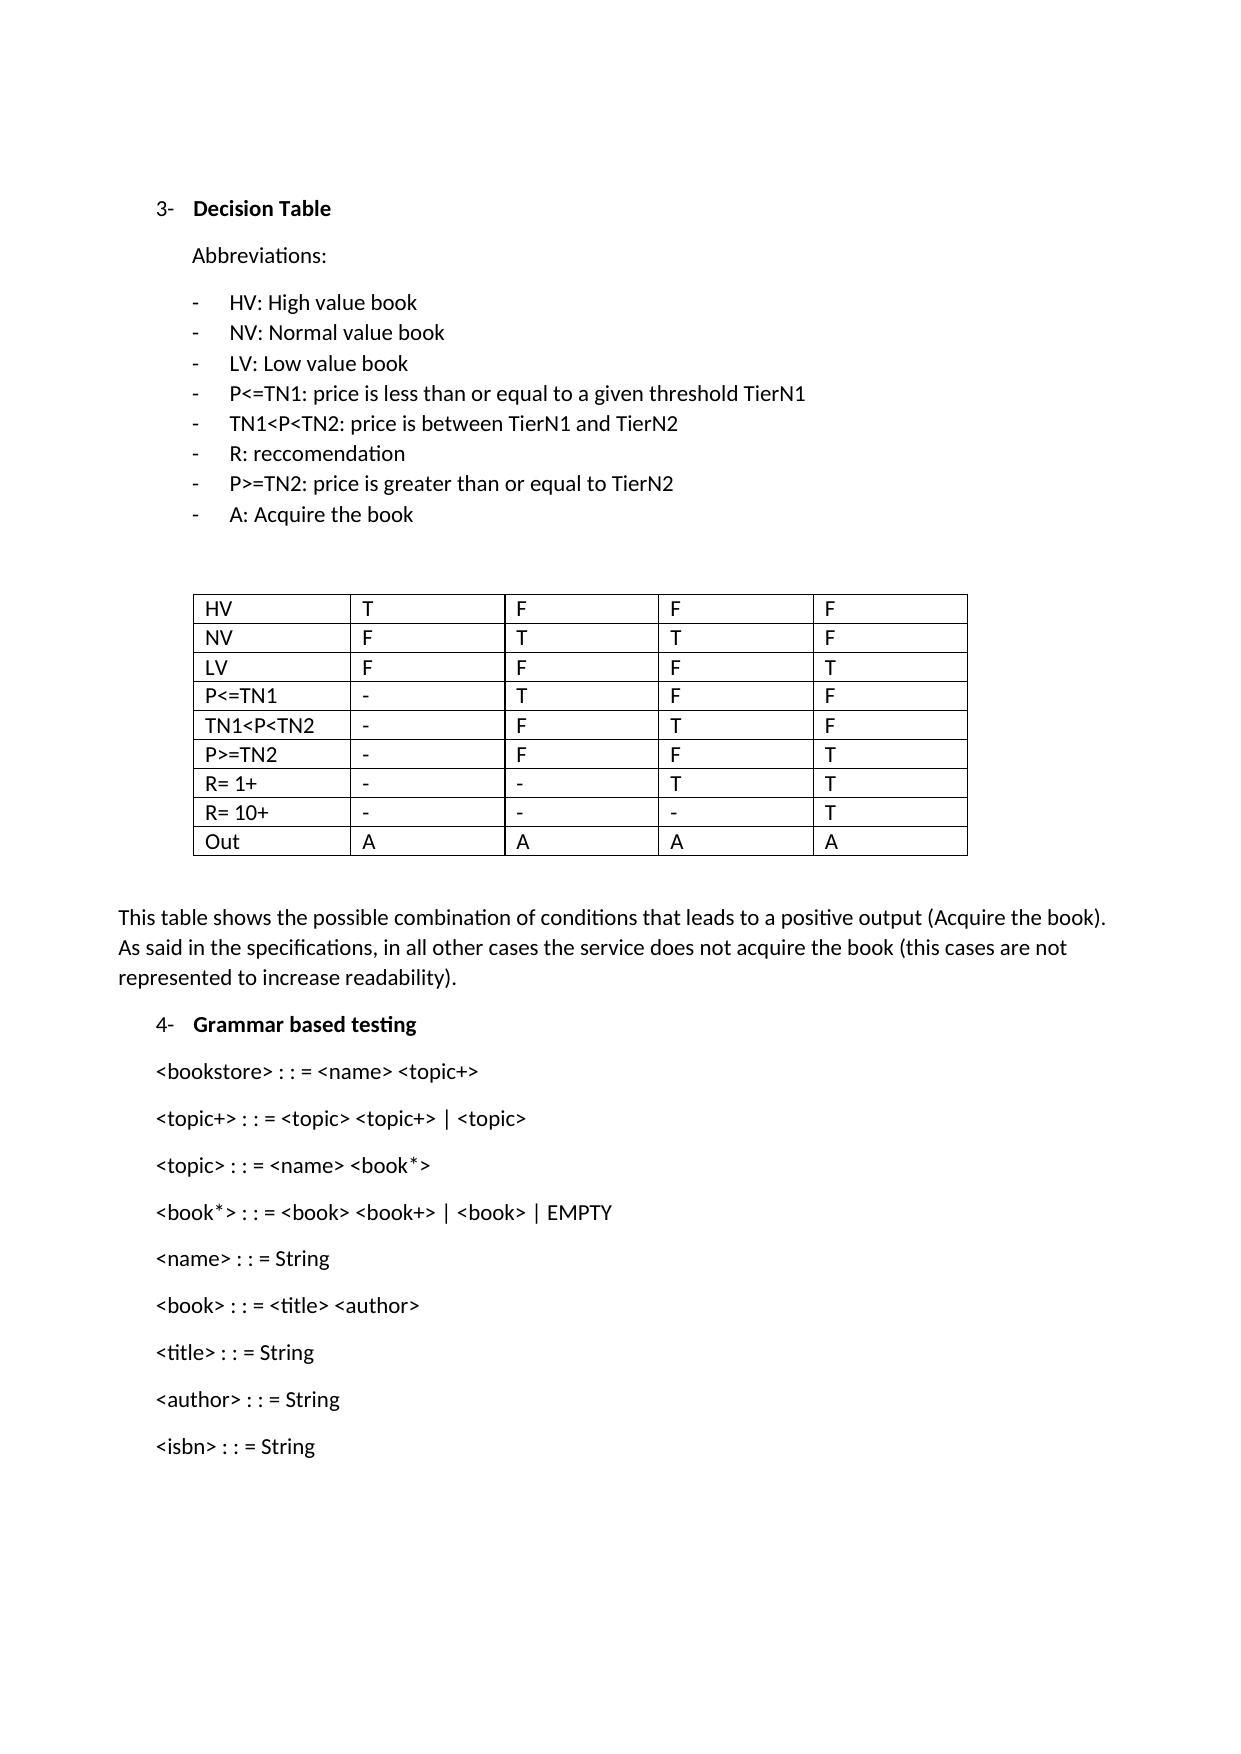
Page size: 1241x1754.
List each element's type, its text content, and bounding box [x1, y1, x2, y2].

list A: Acquire the book [192, 500, 1122, 528]
table_cell T [814, 769, 967, 797]
table_cell F [506, 653, 658, 681]
table_cell R= 10+ [194, 798, 350, 826]
table_cell F [814, 682, 967, 710]
table_cell - [351, 769, 504, 797]
list P>=TN2: price is greater than or equal to TierN2 [192, 469, 1122, 497]
table_cell T [814, 798, 967, 826]
table_cell F [659, 653, 813, 681]
table_cell TN1<P<TN2 [194, 711, 350, 739]
list TN1<P<TN2: price is between TierN1 and TierN2 [192, 409, 1122, 437]
table_cell F [351, 624, 504, 652]
table_cell T [659, 711, 813, 739]
table_cell P>=TN2 [194, 740, 350, 768]
table_cell T [814, 653, 967, 681]
table_cell F [506, 711, 658, 739]
text This table shows the possible combination of conditions that leads to a positive output (Acquire the book). As said in the specifications, in all other cases the service does not acquire the book (this cases are not represented to increase readability). [118, 903, 1122, 991]
table_cell F [351, 653, 504, 681]
table_cell - [351, 798, 504, 826]
table_cell T [659, 624, 813, 652]
table_cell A [506, 827, 658, 855]
table_cell - [351, 682, 504, 710]
table_cell T [814, 740, 967, 768]
table_header F [814, 595, 967, 622]
list P<=TN1: price is less than or equal to a given threshold TierN1 [192, 379, 1122, 407]
table_cell T [506, 682, 658, 710]
table_cell F [659, 682, 813, 710]
list R: reccomendation [192, 439, 1122, 467]
text <isbn> : : = String [156, 1432, 1122, 1460]
list Grammar based testing [156, 1010, 1122, 1038]
text <topic> : : = <name> <book*> [156, 1151, 1122, 1179]
table_cell R= 1+ [194, 769, 350, 797]
table_cell F [506, 740, 658, 768]
table_cell A [659, 827, 813, 855]
table_cell A [351, 827, 504, 855]
table_cell - [351, 740, 504, 768]
text <author> : : = String [156, 1385, 1122, 1413]
table_cell F [659, 740, 813, 768]
table_header T [351, 595, 504, 622]
table_cell NV [194, 624, 350, 652]
table_header HV [194, 595, 350, 622]
table_cell - [351, 711, 504, 739]
text Abbreviations: [192, 241, 1122, 269]
text <topic+> : : = <topic> <topic+> | <topic> [156, 1104, 1122, 1132]
list LV: Low value book [192, 349, 1122, 377]
table_cell T [659, 769, 813, 797]
text <bookstore> : : = <name> <topic+> [156, 1057, 1122, 1085]
text <name> : : = String [156, 1244, 1122, 1273]
table_cell - [659, 798, 813, 826]
list Decision Table [156, 194, 1122, 222]
list HV: High value book [192, 288, 1122, 316]
table_cell Out [194, 827, 350, 855]
text <book> : : = <title> <author> [156, 1291, 1122, 1319]
list NV: Normal value book [192, 318, 1122, 346]
text <book*> : : = <book> <book+> | <book> | EMPTY [156, 1198, 1122, 1226]
table_cell A [814, 827, 967, 855]
table_cell P<=TN1 [194, 682, 350, 710]
table_cell F [814, 711, 967, 739]
table_header F [659, 595, 813, 622]
table_cell - [506, 798, 658, 826]
table_cell LV [194, 653, 350, 681]
table_cell T [506, 624, 658, 652]
table_cell F [814, 624, 967, 652]
table_header F [506, 595, 658, 622]
text <title> : : = String [156, 1338, 1122, 1366]
table_cell - [506, 769, 658, 797]
